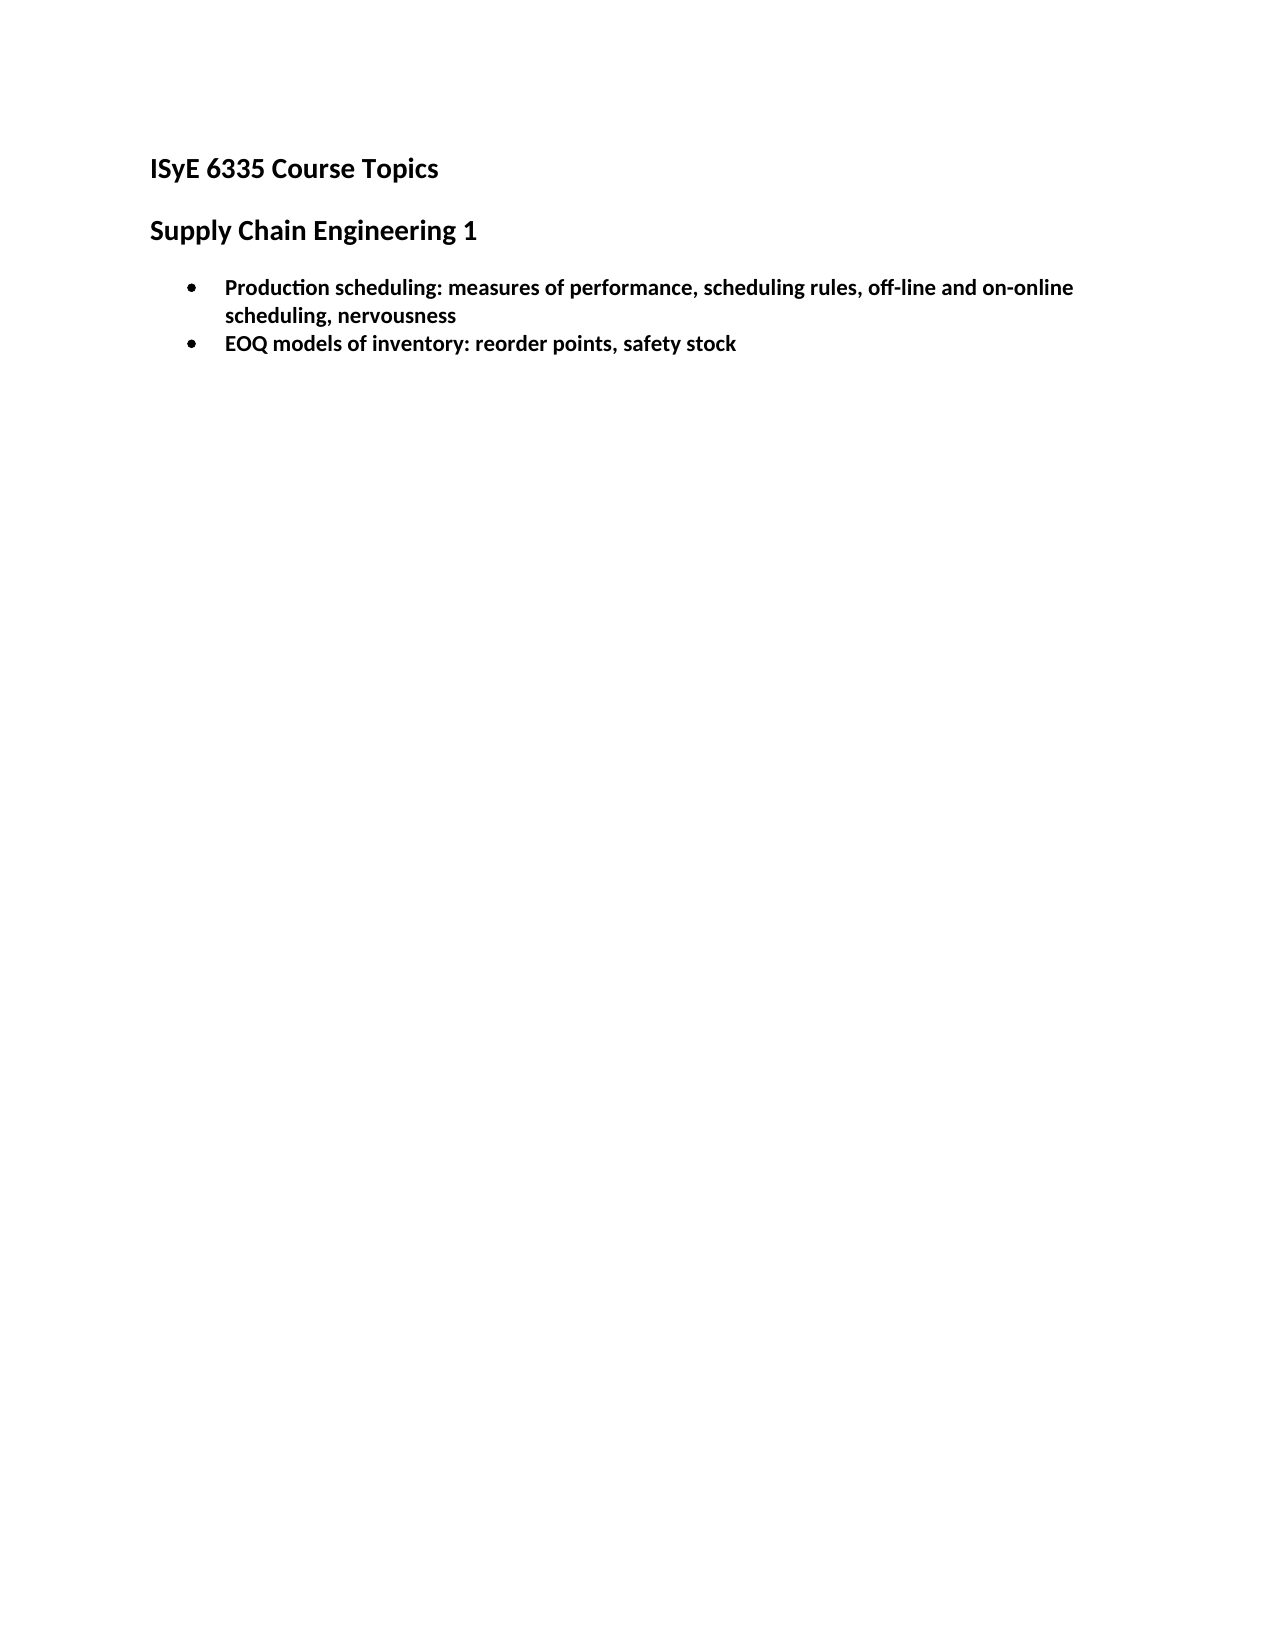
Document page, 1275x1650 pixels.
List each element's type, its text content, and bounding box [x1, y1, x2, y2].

list EOQ models of inventory: reorder points, safety stock [187, 329, 1125, 358]
list Production scheduling: measures of performance, scheduling rules, off-line and on-online scheduling, nervousness [187, 273, 1125, 329]
text ISyE 6335 Course Topics [150, 150, 1125, 186]
text Supply Chain Engineering 1 [150, 212, 1125, 247]
